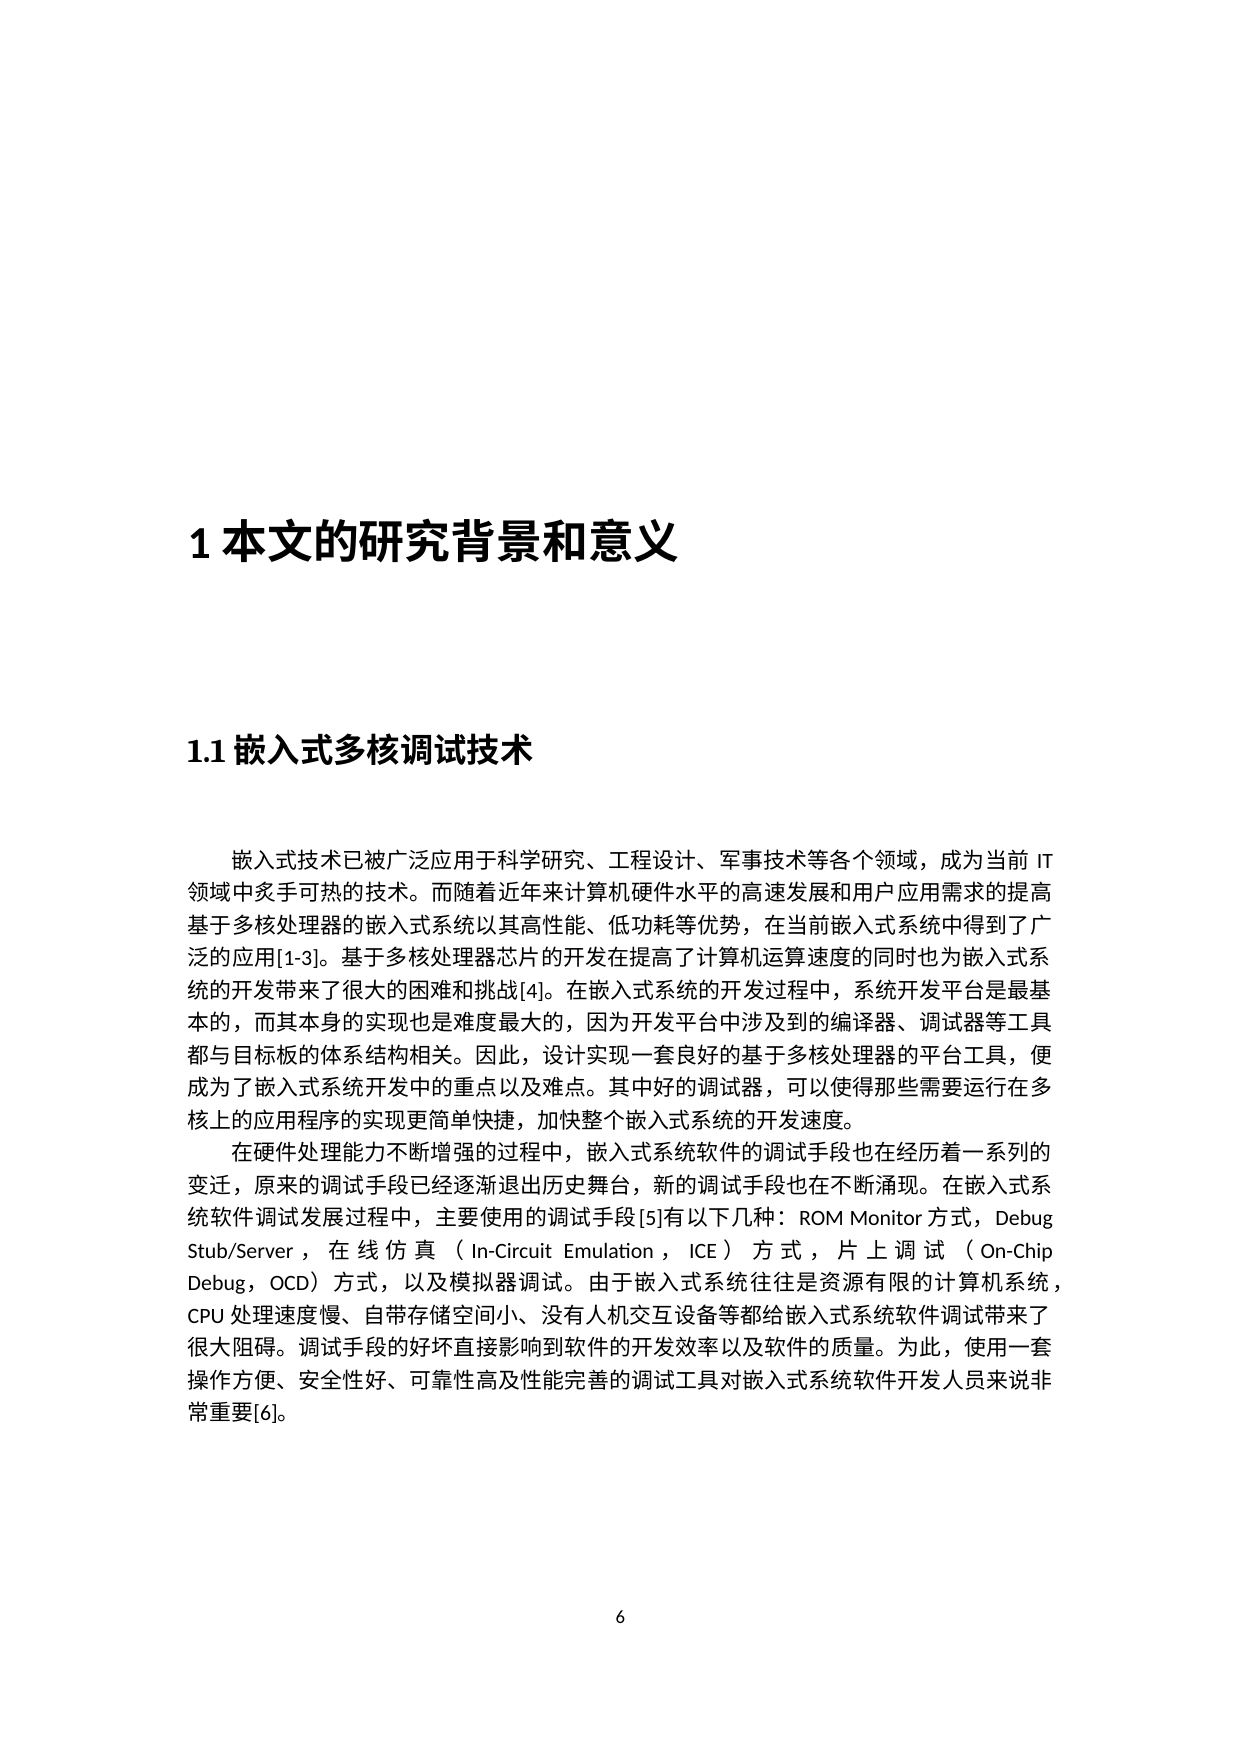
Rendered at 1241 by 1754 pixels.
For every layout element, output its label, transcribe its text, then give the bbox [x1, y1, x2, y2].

subtitle 1 本文的研究背景和意义 [187, 490, 1053, 587]
text 嵌入式技术已被广泛应用于科学研究、工程设计、军事技术等各个领域，成为当前 IT 领域中炙手可热的技术。而随着近年来计算机硬件水平的高速发展和用户应用需求的提高，基于多核处理器的嵌入式系统以其高性能、低功耗等优势，在当前嵌入式系统中得到了广泛的应用[1-3]。基于多核处理器芯片的开发在提高了计算机运算速度的同时也为嵌入式系统的开发带来了很大的困难和挑战[4]。在嵌入式系统的开发过程中，系统开发平台是最基本的，而其本身的实现也是难度最大的，因为开发平台中涉及到的编译器、调试器等工具，都与目标板的体系结构相关。因此，设计实现一套良好的基于多核处理器的平台工具，便成为了嵌入式系统开发中的重点以及难点。其中好的调试器，可以使得那些需要运行在多核上的应用程序的实现更简单快捷，加快整个嵌入式系统的开发速度。 [187, 842, 1053, 1135]
subtitle 1.1 嵌入式多核调试技术 [187, 715, 1053, 780]
text 在硬件处理能力不断增强的过程中，嵌入式系统软件的调试手段也在经历着一系列的变迁，原来的调试手段已经逐渐退出历史舞台，新的调试手段也在不断涌现。在嵌入式系统软件调试发展过程中，主要使用的调试手段[5]有以下几种：ROM Monitor方式，Debug Stub/Server，在线仿真（In-Circuit Emulation，ICE）方式，片上调试（On-Chip Debug，OCD）方式，以及模拟器调试。由于嵌入式系统往往是资源有限的计算机系统，CPU 处理速度慢、自带存储空间小、没有人机交互设备等都给嵌入式系统软件调试带来了很大阻碍。调试手段的好坏直接影响到软件的开发效率以及软件的质量。为此，使用一套操作方便、安全性好、可靠性高及性能完善的调试工具对嵌入式系统软件开发人员来说非常重要[6]。 [187, 1135, 1053, 1427]
